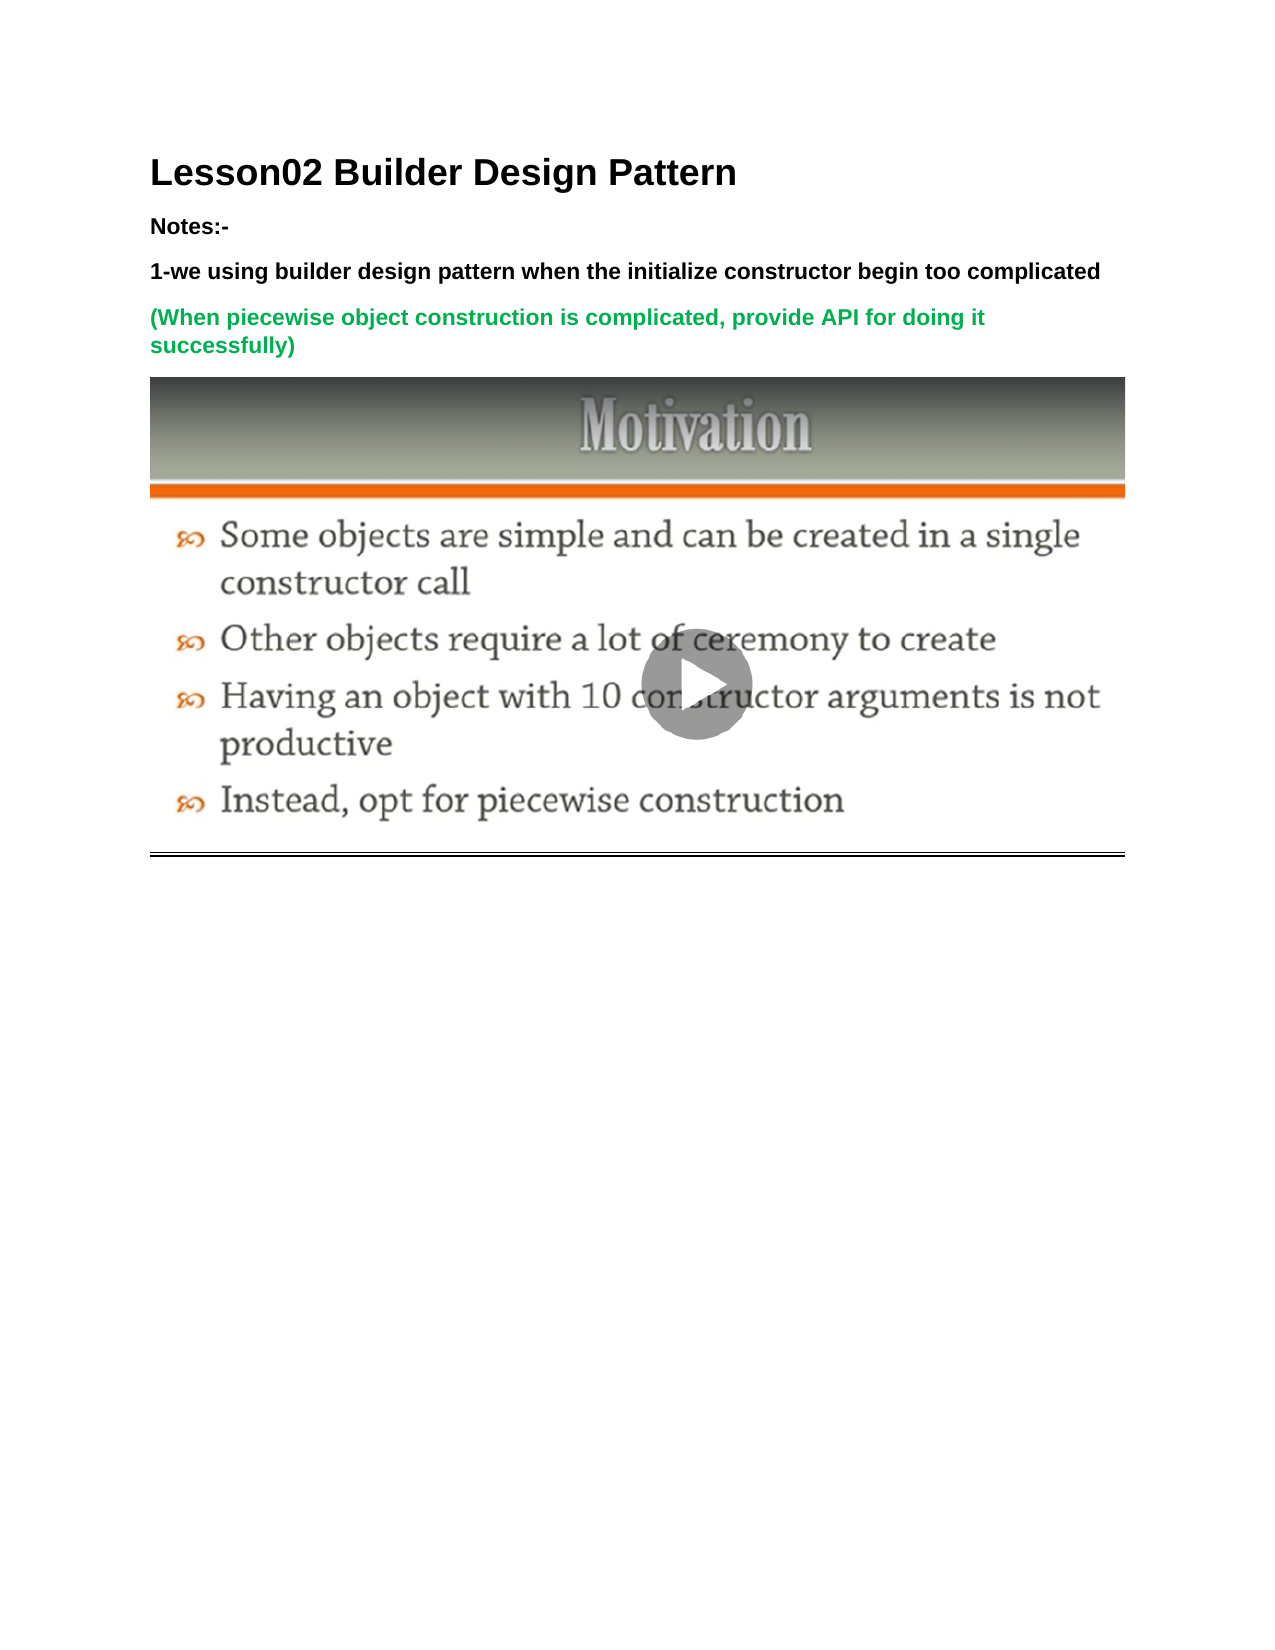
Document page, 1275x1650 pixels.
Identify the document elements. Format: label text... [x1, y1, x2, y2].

text (When piecewise object construction is complicated, provide API for doing it successfully) [150, 303, 1125, 358]
text Lesson02 Builder Design Pattern [150, 150, 1125, 193]
picture [150, 377, 1125, 850]
text Notes:- [150, 213, 1125, 239]
text 1-we using builder design pattern when the initialize constructor begin too complicated [150, 258, 1125, 285]
